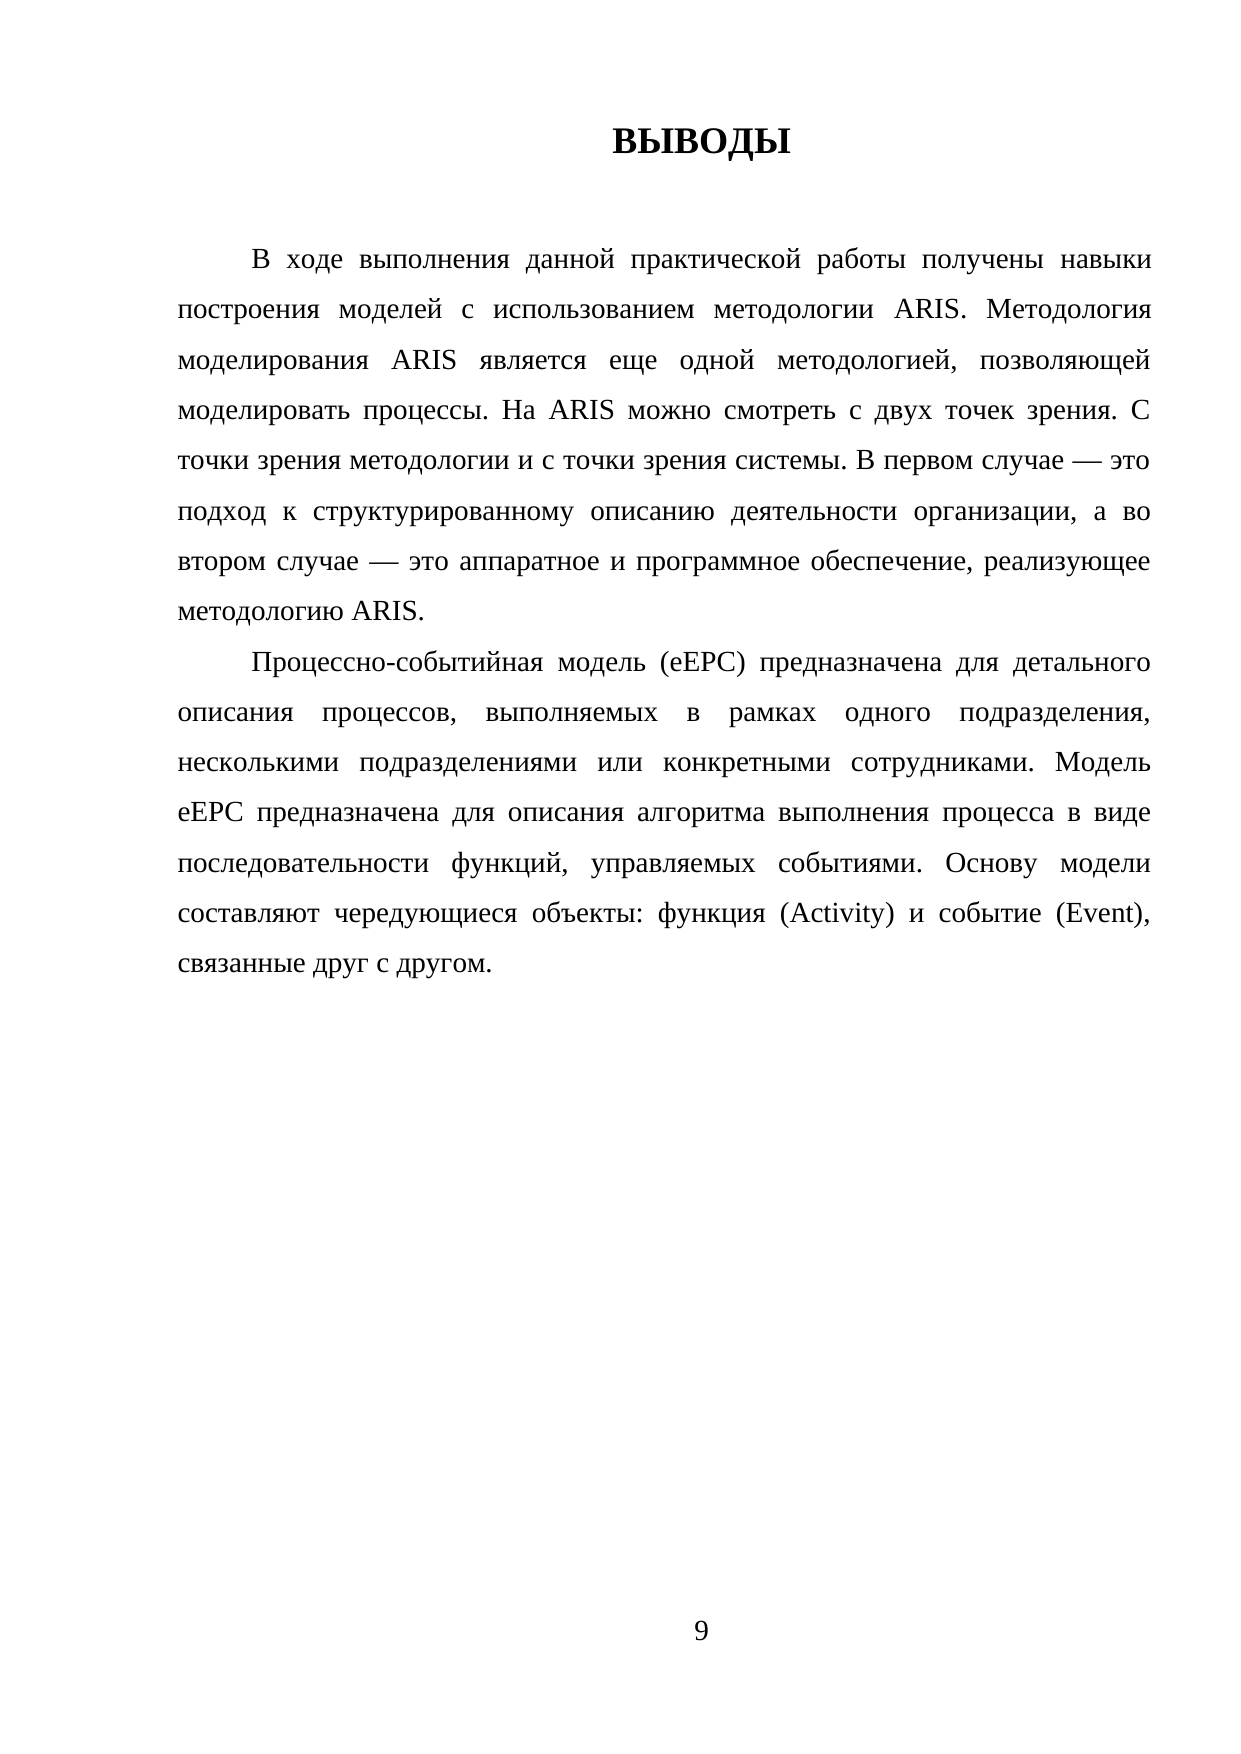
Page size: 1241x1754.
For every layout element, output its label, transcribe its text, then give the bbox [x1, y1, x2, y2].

text В ходе выполнения данной практической работы получены навыки построения моделей с использованием методологии ARIS. Методология моделирования ARIS является еще одной методологией, позволяющей моделировать процессы. На ARIS можно смотреть с двух точек зрения. С точки зрения методологии и с точки зрения системы. В первом случае — это подход к структурированному описанию деятельности организации, а во втором случае — это аппаратное и программное обеспечение, реализующее методологию ARIS. [177, 241, 1152, 627]
text ВЫВОДЫ [251, 118, 1152, 161]
text Процессно-событийная модель (eEPC) предназначена для детального описания процессов, выполняемых в рамках одного подразделения, несколькими подразделениями или конкретными сотрудниками. Модель eEPC предназначена для описания алгоритма выполнения процесса в виде последовательности функций, управляемых событиями. Основу модели составляют чередующиеся объекты: функция (Activity) и событие (Event), связанные друг с другом. [177, 644, 1152, 979]
